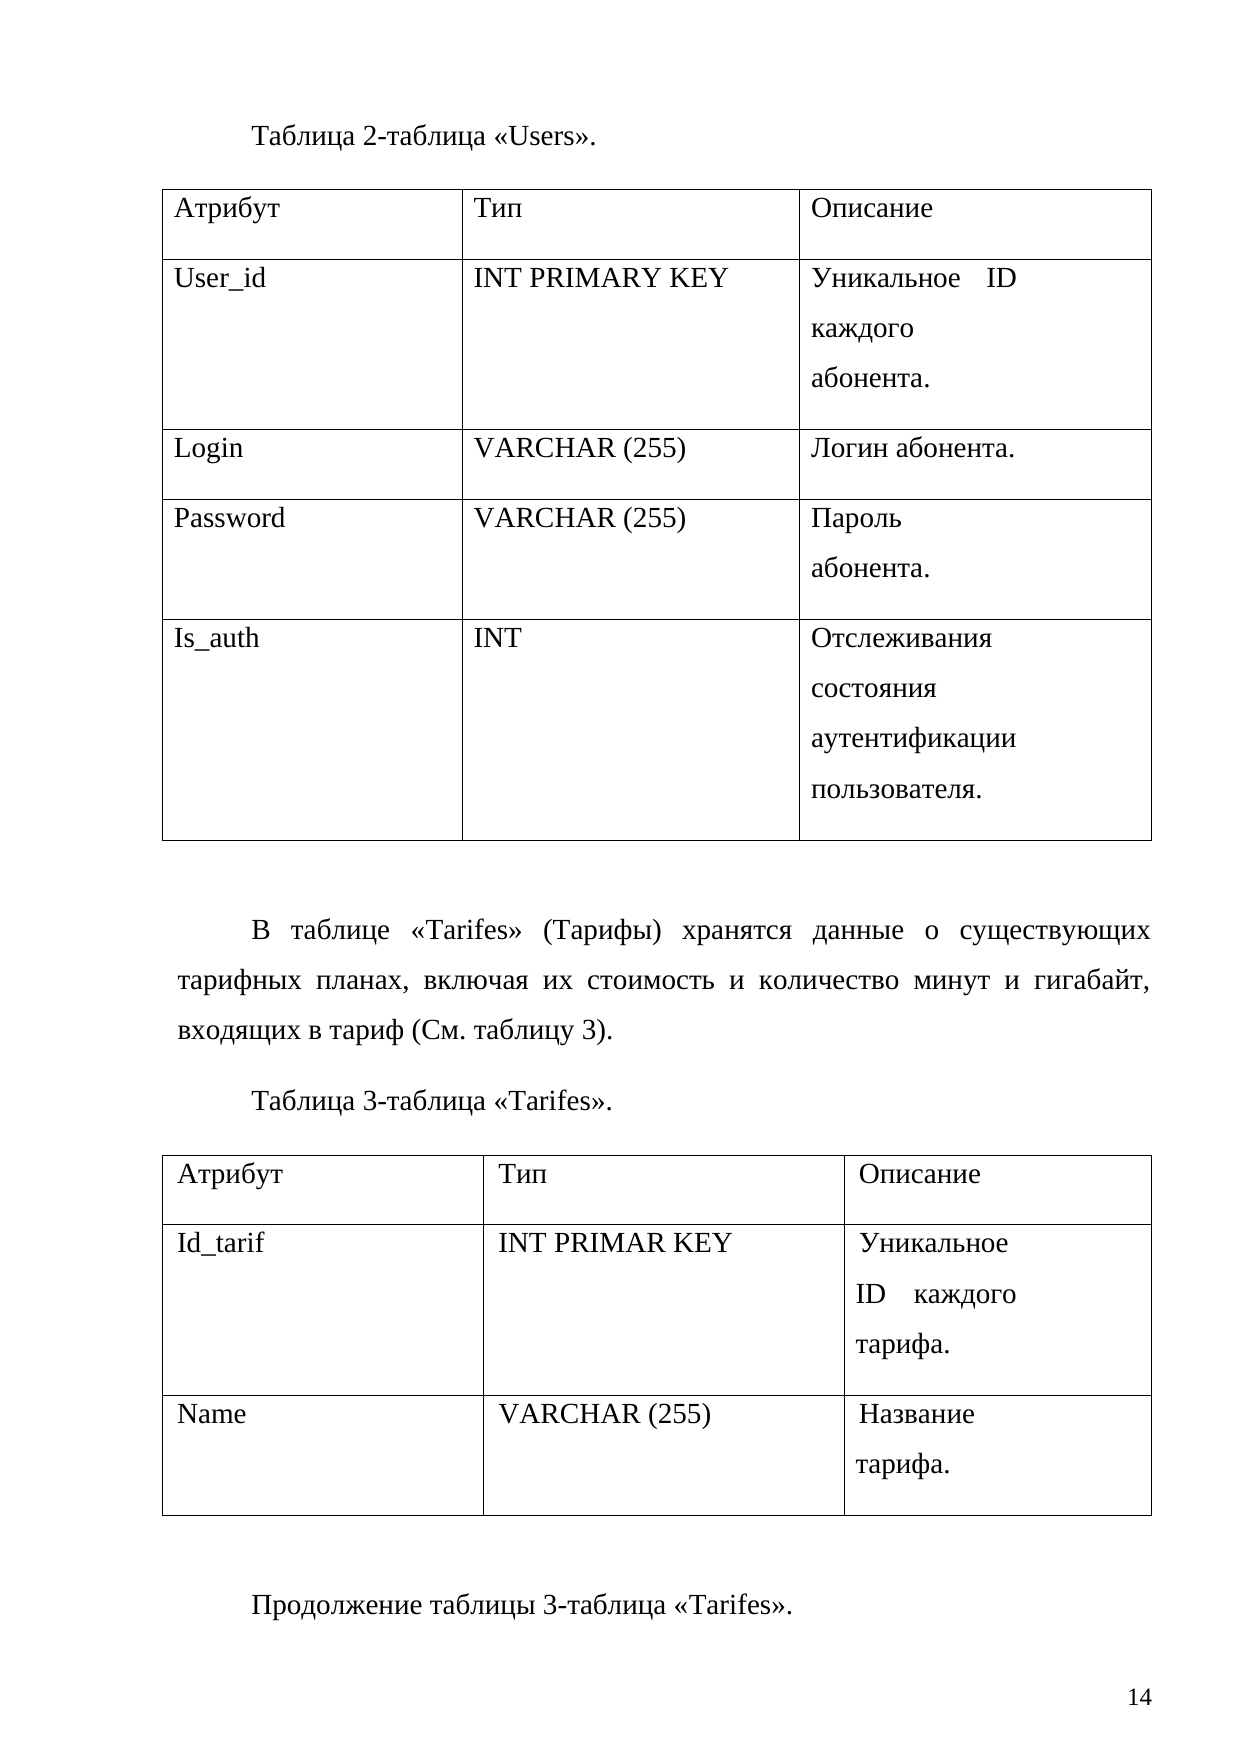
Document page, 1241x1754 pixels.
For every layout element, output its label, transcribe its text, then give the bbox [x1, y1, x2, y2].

text Продолжение таблицы 3-таблица «Tarifes». [177, 1587, 1152, 1620]
text В таблице «Tarifes» (Тарифы) хранятся данные о существующих тарифных планах, включая их стоимость и количество минут и гигабайт, входящих в тариф (См. таблицу 3). [177, 912, 1152, 1046]
table_cell VARCHAR (255) [463, 430, 799, 499]
table_cell Name [163, 1396, 483, 1515]
table_header Атрибут [163, 190, 462, 259]
table_cell INT PRIMAR KEY [484, 1225, 844, 1395]
table_cell VARCHAR (255) [484, 1396, 844, 1515]
table_header Тип [463, 190, 799, 259]
table_cell INT [463, 620, 799, 839]
table_cell Id_tarif [163, 1225, 483, 1395]
table_header Тип [484, 1156, 844, 1224]
text Таблица 3-таблица «Tarifes». [177, 1083, 1152, 1117]
table_cell User_id [163, 260, 462, 429]
table_header Описание [845, 1156, 1151, 1224]
table_cell VARCHAR (255) [463, 500, 799, 619]
table_cell Пароль абонента. [800, 500, 1151, 619]
table_cell Password [163, 500, 462, 619]
text Таблица 2-таблица «Users». [177, 118, 1152, 152]
table_cell Уникальное ID каждого абонента. [800, 260, 1151, 429]
table_cell Отслеживания состояния аутентификации пользователя. [800, 620, 1151, 839]
table_cell INT PRIMARY KEY [463, 260, 799, 429]
table_cell Уникальное ID каждого тарифа. [845, 1225, 1151, 1395]
table_cell Login [163, 430, 462, 499]
table_header Описание [800, 190, 1151, 259]
table_cell Название тарифа. [845, 1396, 1151, 1515]
table_cell Is_auth [163, 620, 462, 839]
table_cell Логин абонента. [800, 430, 1151, 499]
table_header Атрибут [163, 1156, 483, 1224]
